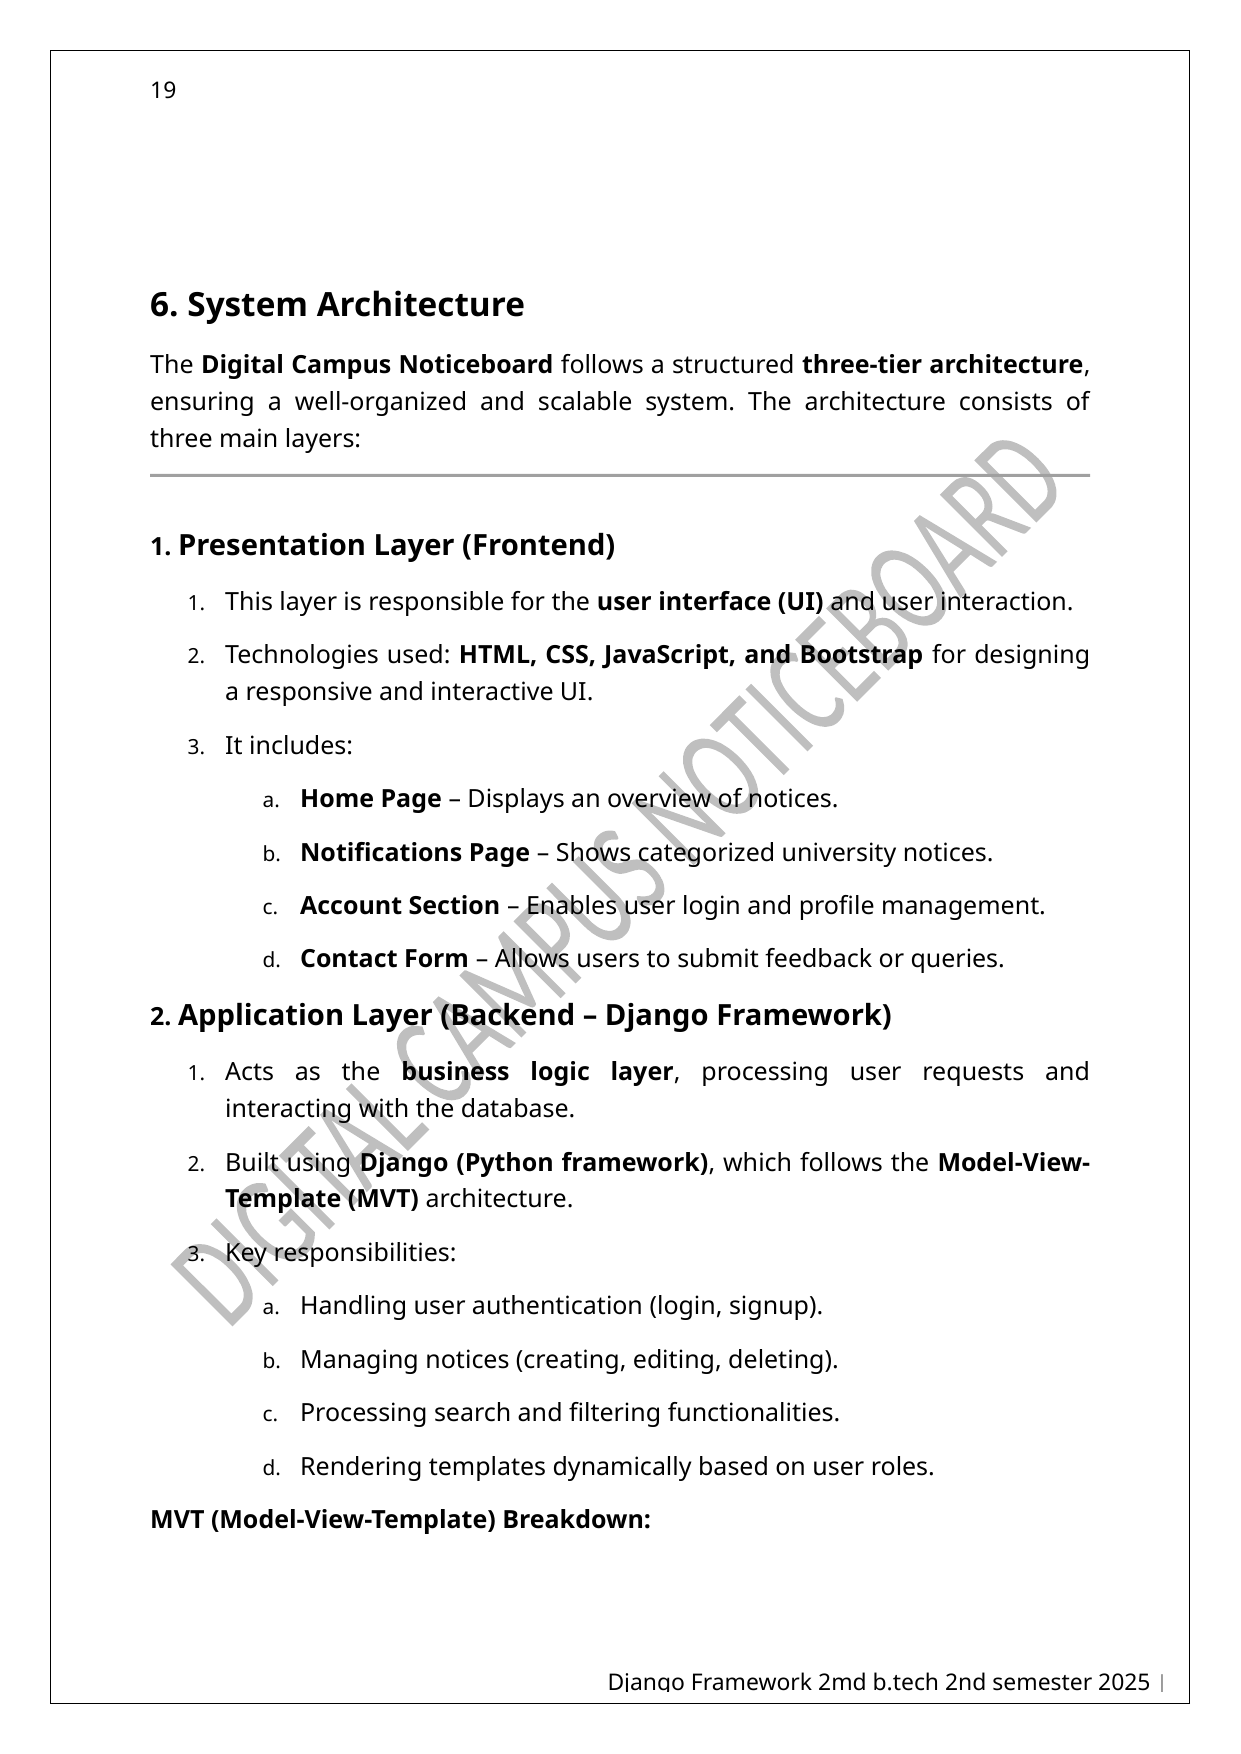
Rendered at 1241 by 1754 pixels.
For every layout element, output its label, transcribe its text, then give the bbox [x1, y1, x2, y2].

text 6. System Architecture [150, 281, 1090, 327]
list Built using Django (Python framework), which follows the Model-View-Template (MVT) architecture. [187, 1144, 1090, 1215]
list Acts as the business logic layer, processing user requests and interacting with the database. [187, 1054, 1090, 1125]
text 1. Presentation Layer (Frontend) [150, 524, 1090, 564]
list This layer is responsible for the user interface (UI) and user interaction. [187, 584, 1090, 618]
list Managing notices (creating, editing, deleting). [262, 1341, 1090, 1375]
list Contact Form – Allows users to submit feedback or queries. [262, 941, 1090, 975]
list Home Page – Displays an overview of notices. [262, 781, 1090, 815]
list Account Section – Enables user login and profile management. [262, 888, 1090, 922]
list Technologies used: HTML, CSS, JavaScript, and Bootstrap for designing a responsive and interactive UI. [187, 637, 1090, 708]
list Handling user authentication (login, signup). [262, 1288, 1090, 1322]
list Processing search and filtering functionalities. [262, 1395, 1090, 1429]
list Key responsibilities: [187, 1234, 1090, 1268]
list Notifications Page – Shows categorized university notices. [262, 834, 1090, 868]
list It includes: [187, 727, 1090, 761]
text MVT (Model-View-Template) Breakdown: [150, 1502, 1090, 1536]
text The Digital Campus Noticeboard follows a structured three-tier architecture, ensuring a well-organized and scalable system. The architecture consists of three main layers: [150, 347, 1090, 454]
text 2. Application Layer (Backend – Django Framework) [150, 994, 1090, 1034]
list Rendering templates dynamically based on user roles. [262, 1448, 1090, 1482]
